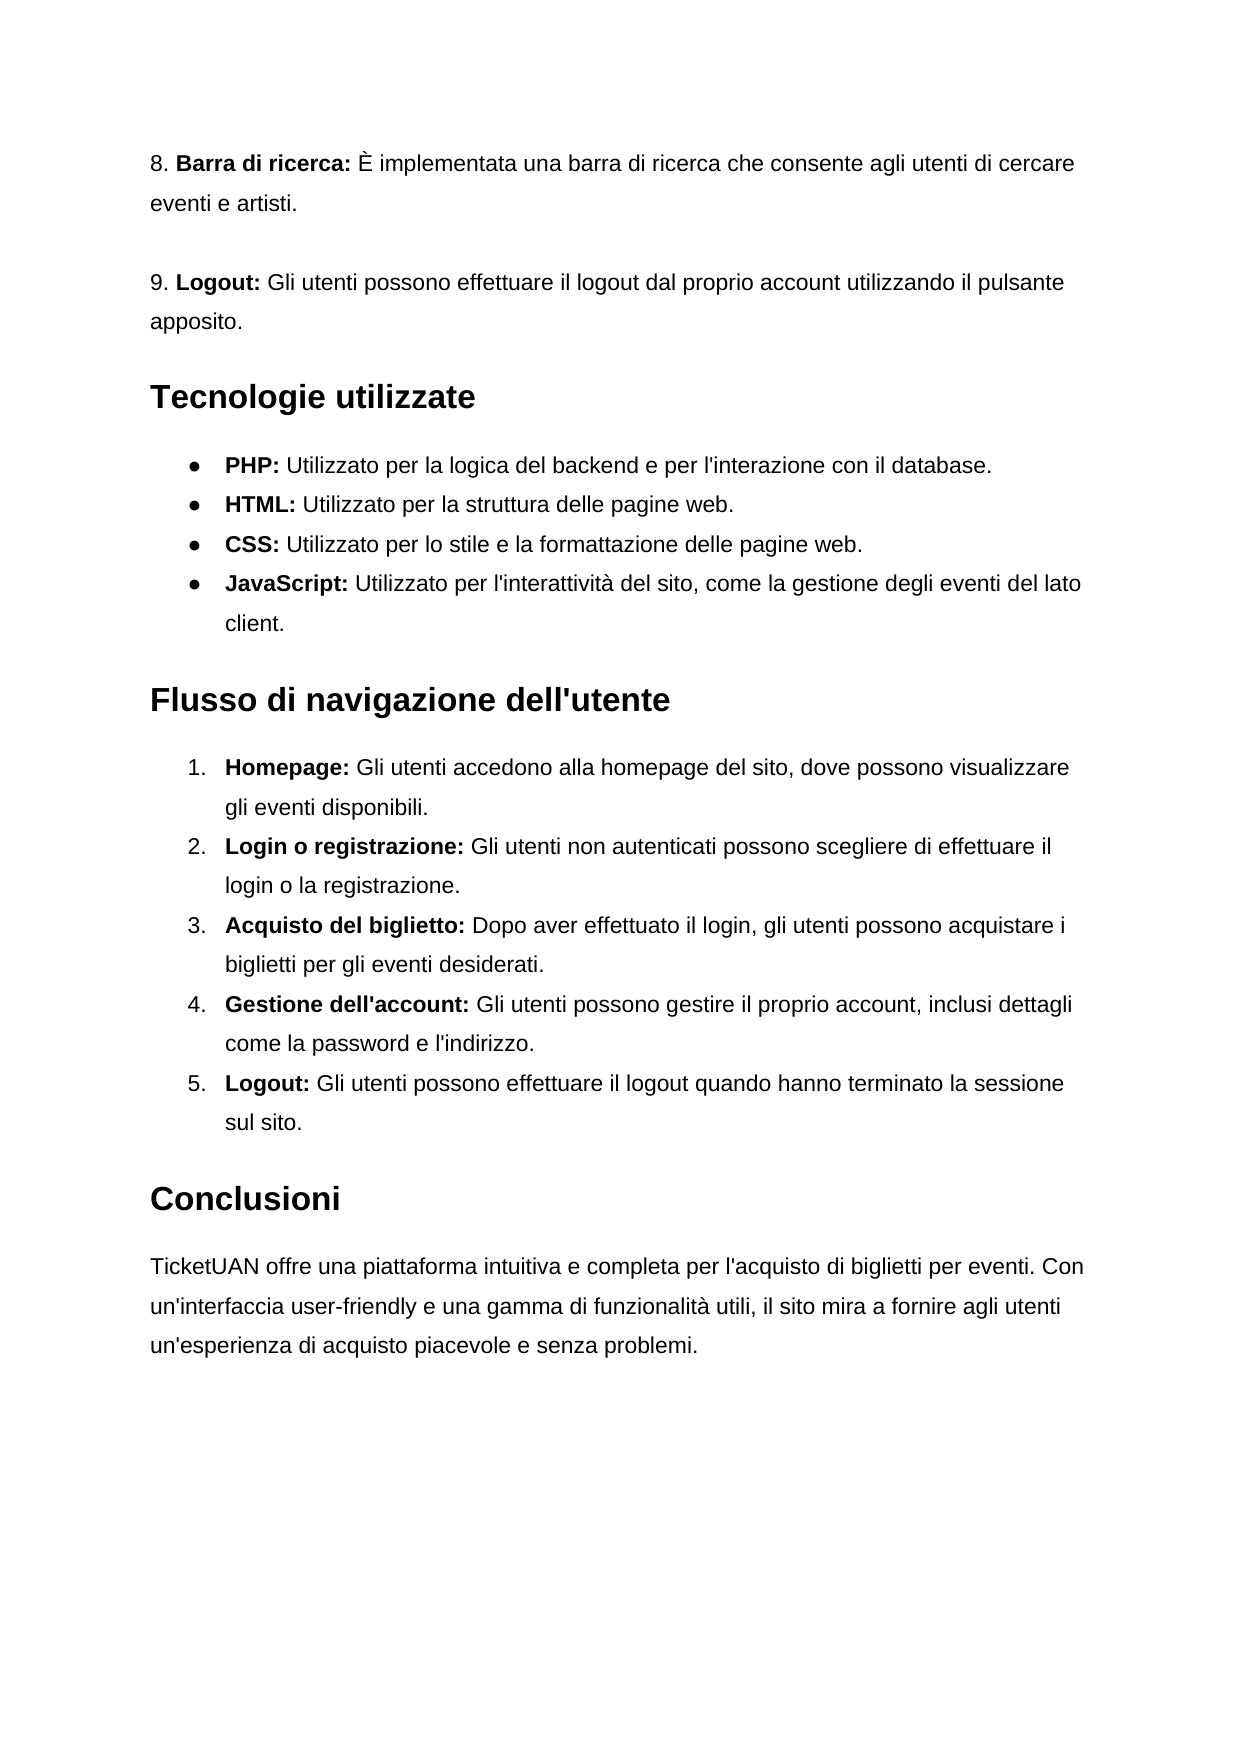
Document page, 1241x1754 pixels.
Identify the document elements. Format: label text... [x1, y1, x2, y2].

text Tecnologie utilizzate [150, 378, 1090, 416]
list JavaScript: Utilizzato per l'interattività del sito, come la gestione degli eventi del lato client. [187, 570, 1090, 636]
list Login o registrazione: Gli utenti non autenticati possono scegliere di effettuare il login o la registrazione. [187, 833, 1090, 899]
text Flusso di navigazione dell'utente [150, 679, 1090, 718]
list CSS: Utilizzato per lo stile e la formattazione delle pagine web. [187, 531, 1090, 557]
list Gestione dell'account: Gli utenti possono gestire il proprio account, inclusi dettagli come la password e l'indirizzo. [187, 991, 1090, 1057]
text TicketUAN offre una piattaforma intuitiva e completa per l'acquisto di biglietti per eventi. Con un'interfaccia user-friendly e una gamma di funzionalità utili, il sito mira a fornire agli utenti un'esperienza di acquisto piacevole e senza problemi. [150, 1253, 1090, 1359]
list PHP: Utilizzato per la logica del backend e per l'interazione con il database. [187, 452, 1090, 478]
list Homepage: Gli utenti accedono alla homepage del sito, dove possono visualizzare gli eventi disponibili. [187, 754, 1090, 820]
text 8. Barra di ricerca: È implementata una barra di ricerca che consente agli utenti di cercare eventi e artisti. [150, 150, 1090, 216]
list HTML: Utilizzato per la struttura delle pagine web. [187, 491, 1090, 518]
text 9. Logout: Gli utenti possono effettuare il logout dal proprio account utilizzando il pulsante apposito. [150, 268, 1090, 334]
text Conclusioni [150, 1179, 1090, 1217]
list Logout: Gli utenti possono effettuare il logout quando hanno terminato la sessione sul sito. [187, 1070, 1090, 1136]
list Acquisto del biglietto: Dopo aver effettuato il login, gli utenti possono acquistare i biglietti per gli eventi desiderati. [187, 912, 1090, 978]
